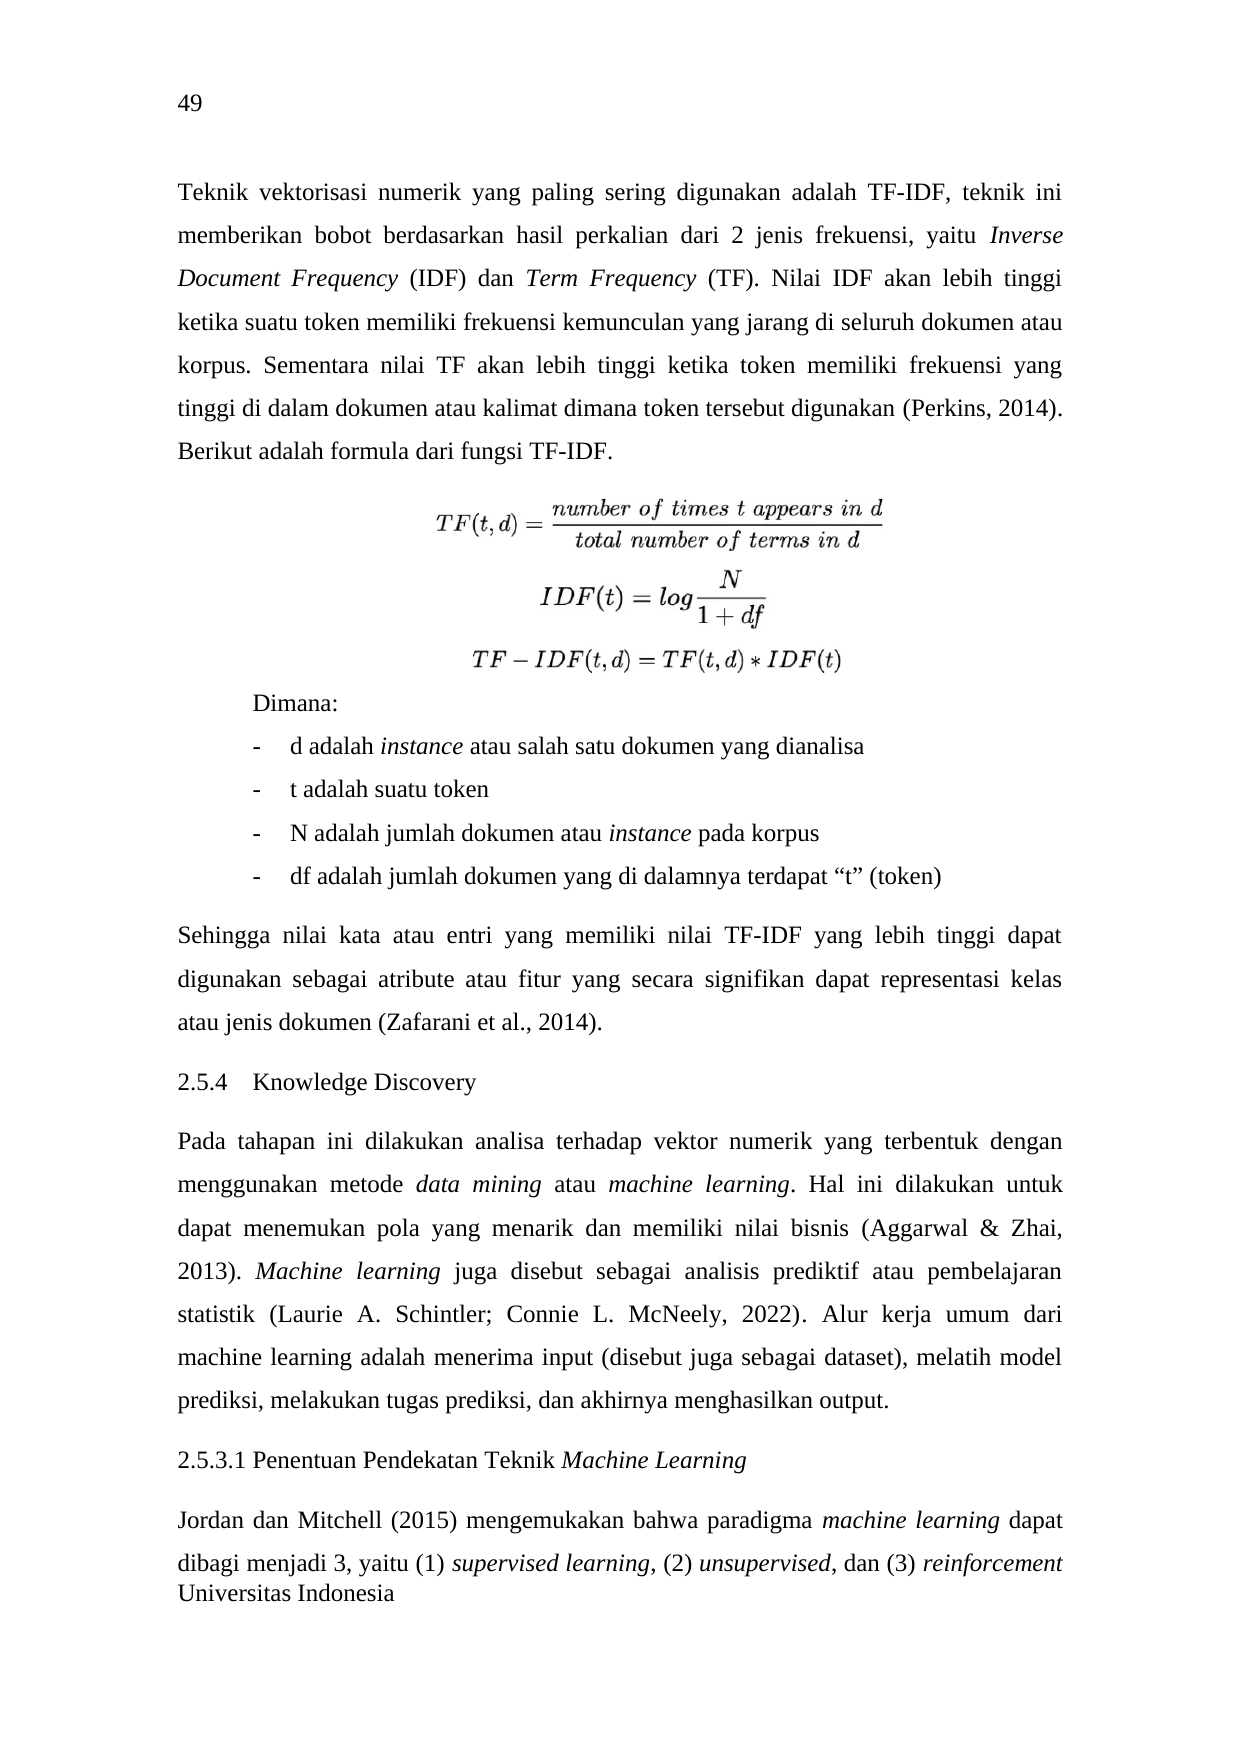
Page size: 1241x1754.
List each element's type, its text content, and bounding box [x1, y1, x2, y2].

list Dimana: [252, 688, 1063, 717]
text Teknik vektorisasi numerik yang paling sering digunakan adalah TF-IDF, teknik ini memberikan bobot berdasarkan hasil perkalian dari 2 jenis frekuensi, yaitu Inverse Document Frequency (IDF) dan Term Frequency (TF). Nilai IDF akan lebih tinggi ketika suatu token memiliki frekuensi kemunculan yang jarang di seluruh dokumen atau korpus. Sementara nilai TF akan lebih tinggi ketika token memiliki frekuensi yang tinggi di dalam dokumen atau kalimat dimana token tersebut digunakan (Perkins, 2014). Berikut adalah formula dari fungsi TF-IDF. [177, 177, 1063, 465]
list df adalah jumlah dokumen yang di dalamnya terdapat “t” (token) [252, 861, 1063, 889]
list d adalah instance atau salah satu dokumen yang dianalisa [252, 731, 1063, 760]
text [177, 1505, 1063, 1577]
text Sehingga nilai kata atau entri yang memiliki nilai TF-IDF yang lebih tinggi dapat digunakan sebagai atribute atau fitur yang secara signifikan dapat representasi kelas atau jenis dokumen (Zafarani et al., 2014). [177, 921, 1063, 1036]
picture [539, 565, 776, 629]
list t adalah suatu token [252, 774, 1063, 803]
picture [471, 643, 844, 674]
subtitle Knowledge Discovery [177, 1067, 1063, 1095]
text Pada tahapan ini dilakukan analisa terhadap vektor numerik yang terbentuk dengan menggunakan metode data mining atau machine learning. Hal ini dilakukan untuk dapat menemukan pola yang menarik dan memiliki nilai bisnis (Aggarwal & Zhai, 2013). Machine learning juga disebut sebagai analisis prediktif atau pembelajaran statistik (Laurie A. Schintler; Connie L. McNeely, 2022). Alur kerja umum dari machine learning adalah menerima input (disebut juga sebagai dataset), melatih model prediksi, melakukan tugas prediksi, dan akhirnya menghasilkan output. [177, 1126, 1063, 1414]
subtitle 2.5.3.1 Penentuan Pendekatan Teknik Machine Learning [177, 1445, 1063, 1474]
picture [430, 495, 886, 551]
list N adalah jumlah dokumen atau instance pada korpus [252, 818, 1063, 846]
